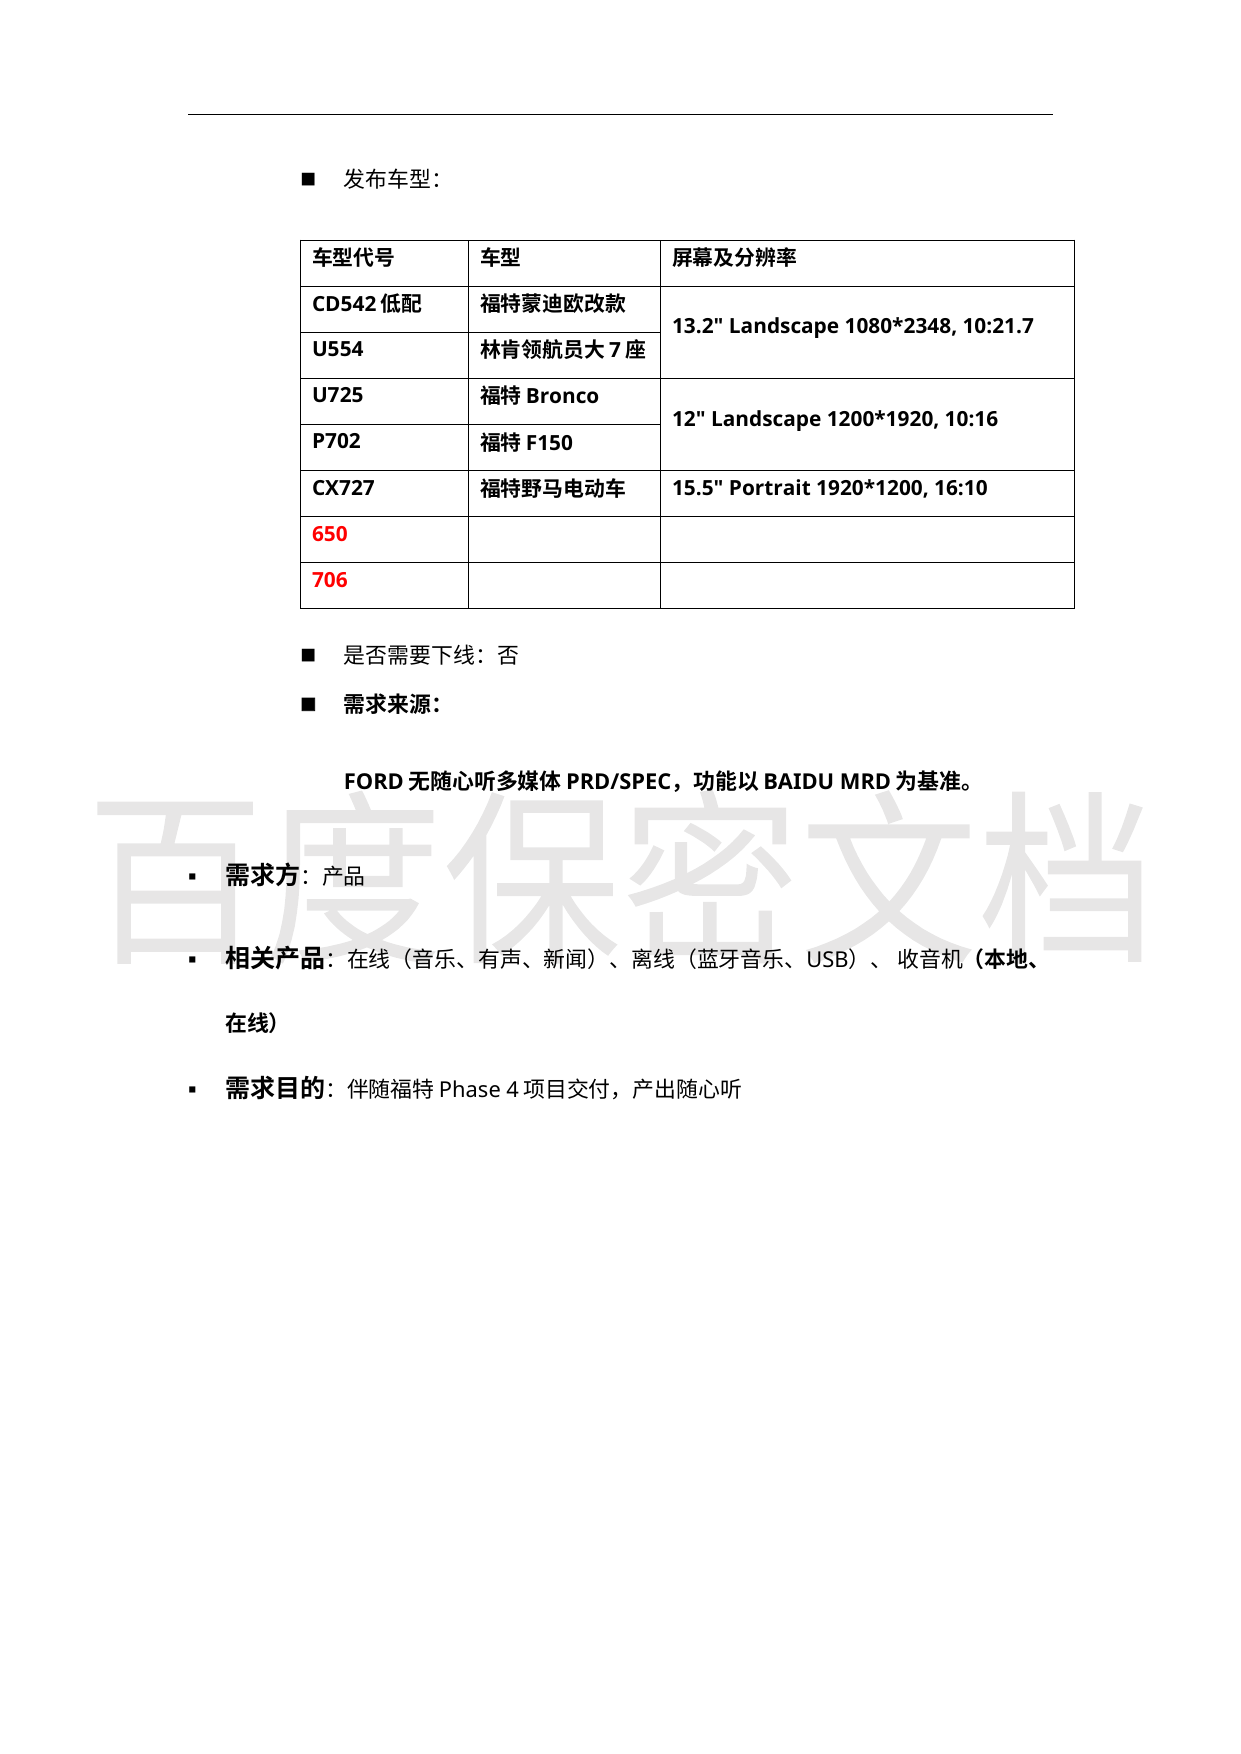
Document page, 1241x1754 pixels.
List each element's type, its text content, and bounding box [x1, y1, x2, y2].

table_cell 12" Landscape 1200*1920, 10:16 [661, 379, 1074, 470]
table_cell [661, 563, 1074, 608]
text FORD无随心听多媒体PRD/SPEC，功能以BAIDU MRD为基准。 [344, 764, 1053, 796]
table_cell 福特蒙迪欧改款 [469, 287, 660, 332]
table_cell U725 [301, 379, 468, 424]
table_cell P702 [301, 425, 468, 470]
list 需求方：产品 [187, 841, 1053, 906]
table_cell CD542低配 [301, 287, 468, 332]
list 发布车型： [300, 162, 1053, 194]
table_header 车型 [469, 241, 660, 286]
table_cell 13.2" Landscape 1080*2348, 10:21.7 [661, 287, 1074, 378]
table_cell 15.5" Portrait 1920*1200, 16:10 [661, 471, 1074, 516]
list 相关产品：在线（音乐、有声、新闻）、离线（蓝牙音乐、USB）、 收音机（本地、在线） [187, 924, 1053, 1038]
table_cell CX727 [301, 471, 468, 516]
table_cell 林肯领航员大7座 [469, 333, 660, 378]
table_cell U554 [301, 333, 468, 378]
table_cell 706 [301, 563, 468, 608]
list 需求目的：伴随福特Phase 4项目交付，产出随心听 [187, 1054, 1053, 1119]
table_header 车型代号 [301, 241, 468, 286]
table_cell 650 [301, 517, 468, 562]
table_cell [469, 517, 660, 562]
list 是否需要下线：否 [300, 638, 1053, 671]
table_cell [661, 517, 1074, 562]
table_cell 福特野马电动车 [469, 471, 660, 516]
table_cell 福特Bronco [469, 379, 660, 424]
table_header 屏幕及分辨率 [661, 241, 1074, 286]
list 需求来源： [300, 686, 1053, 719]
table_cell 福特F150 [469, 425, 660, 470]
table_cell [469, 563, 660, 608]
